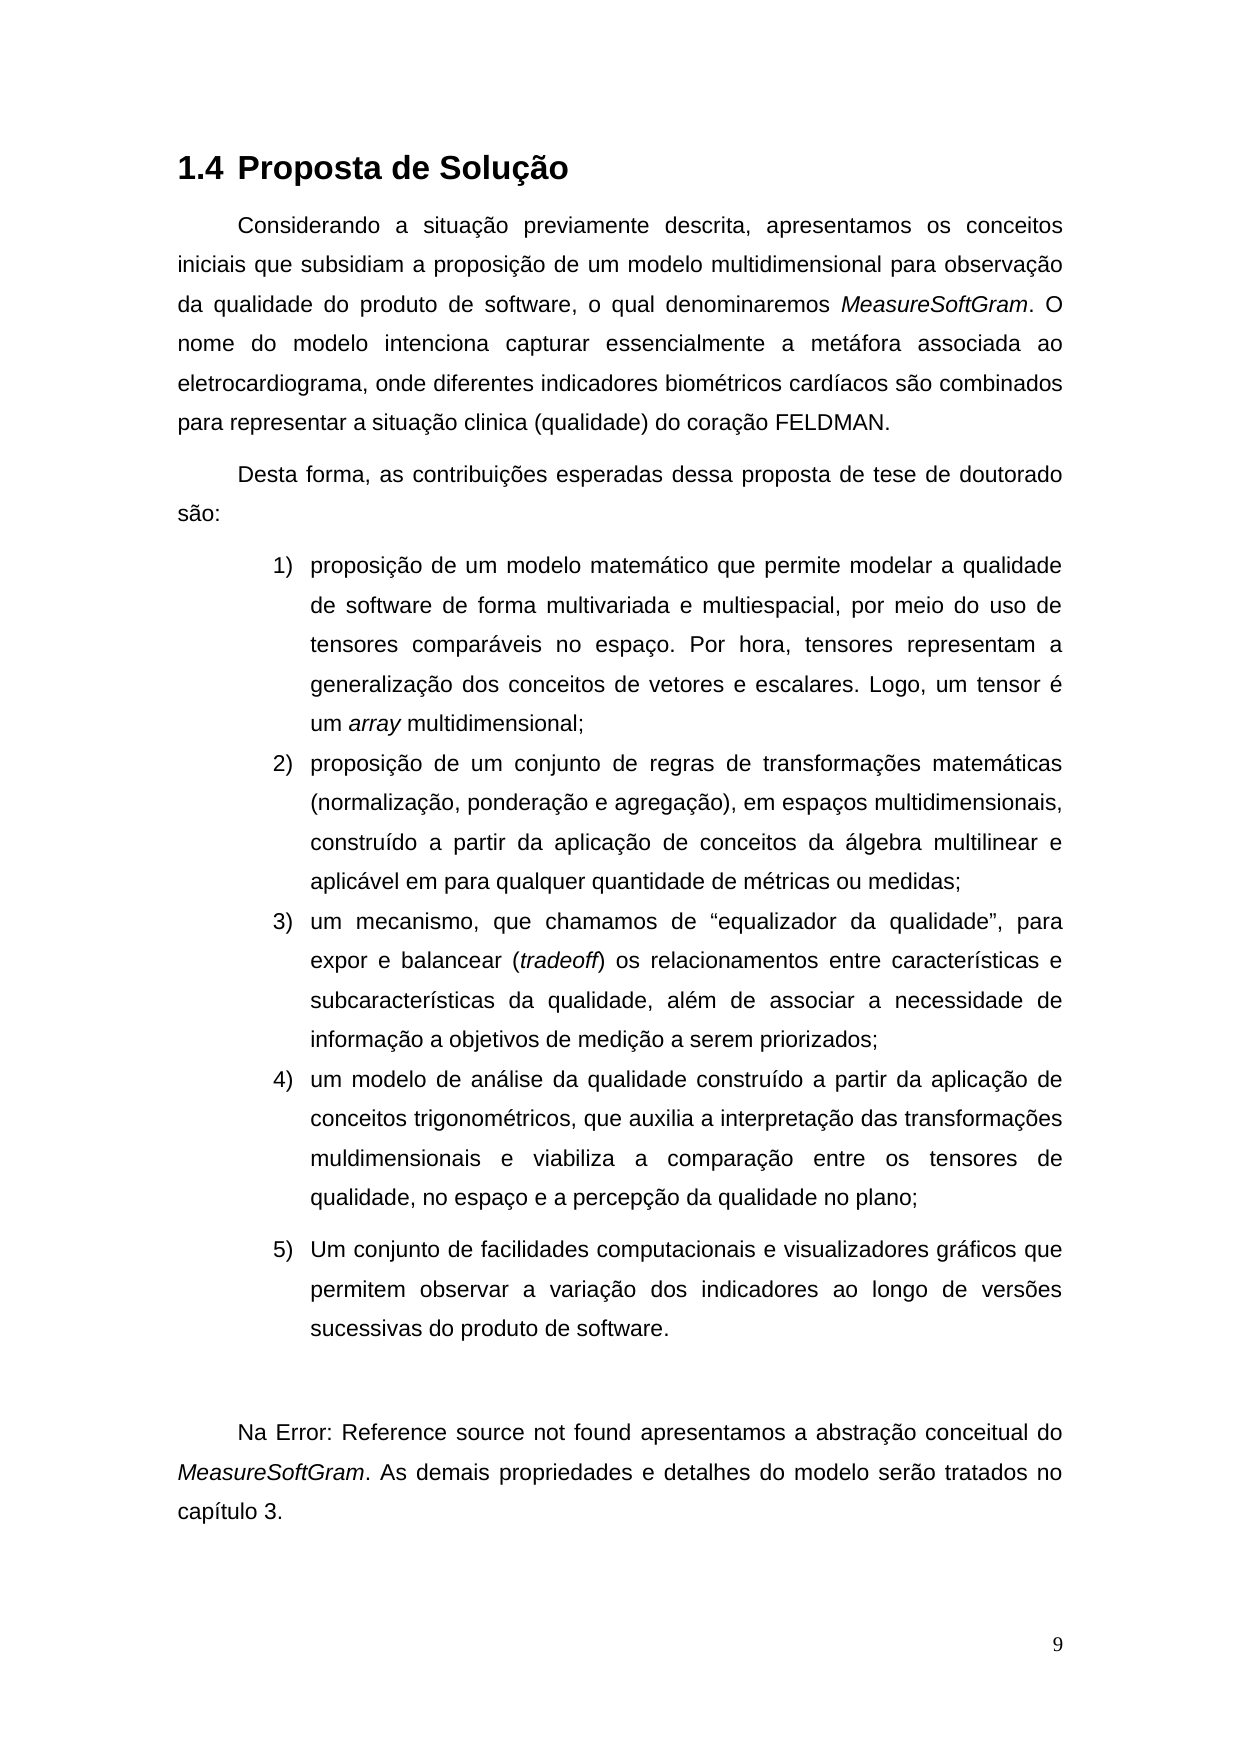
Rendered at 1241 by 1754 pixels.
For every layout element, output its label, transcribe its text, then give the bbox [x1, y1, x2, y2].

text Desta forma, as contribuições esperadas dessa proposta de tese de doutorado são: [177, 461, 1063, 527]
list um modelo de análise da qualidade construído a partir da aplicação de conceitos trigonométricos, que auxilia a interpretação das transformações muldimensionais e viabiliza a comparação entre os tensores de qualidade, no espaço e a percepção da qualidade no plano; [273, 1066, 1063, 1210]
list um mecanismo, que chamamos de “equalizador da qualidade”, para expor e balancear (tradeoff) os relacionamentos entre características e subcaracterísticas da qualidade, além de associar a necessidade de informação a objetivos de medição a serem priorizados; [273, 908, 1063, 1052]
list Um conjunto de facilidades computacionais e visualizadores gráficos que permitem observar a variação dos indicadores ao longo de versões sucessivas do produto de software. [273, 1236, 1063, 1341]
text Considerando a situação previamente descrita, apresentamos os conceitos iniciais que subsidiam a proposição de um modelo multidimensional para observação da qualidade do produto de software, o qual denominaremos MeasureSoftGram. O nome do modelo intenciona capturar essencialmente a metáfora associada ao eletrocardiograma, onde diferentes indicadores biométricos cardíacos são combinados para representar a situação clinica (qualidade) do coração (Feldman e Goldwasser, 2004). [177, 212, 1063, 435]
list proposição de um conjunto de regras de transformações matemáticas (normalização, ponderação e agregação), em espaços multidimensionais, construído a partir da aplicação de conceitos da álgebra multilinear e aplicável em para qualquer quantidade de métricas ou medidas; [273, 750, 1063, 894]
subtitle Proposta de Solução [177, 148, 1063, 186]
list proposição de um modelo matemático que permite modelar a qualidade de software de forma multivariada e multiespacial, por meio do uso de tensores comparáveis no espaço. Por hora, tensores representam a generalização dos conceitos de vetores e escalares. Logo, um tensor é um array multidimensional; [273, 552, 1063, 737]
